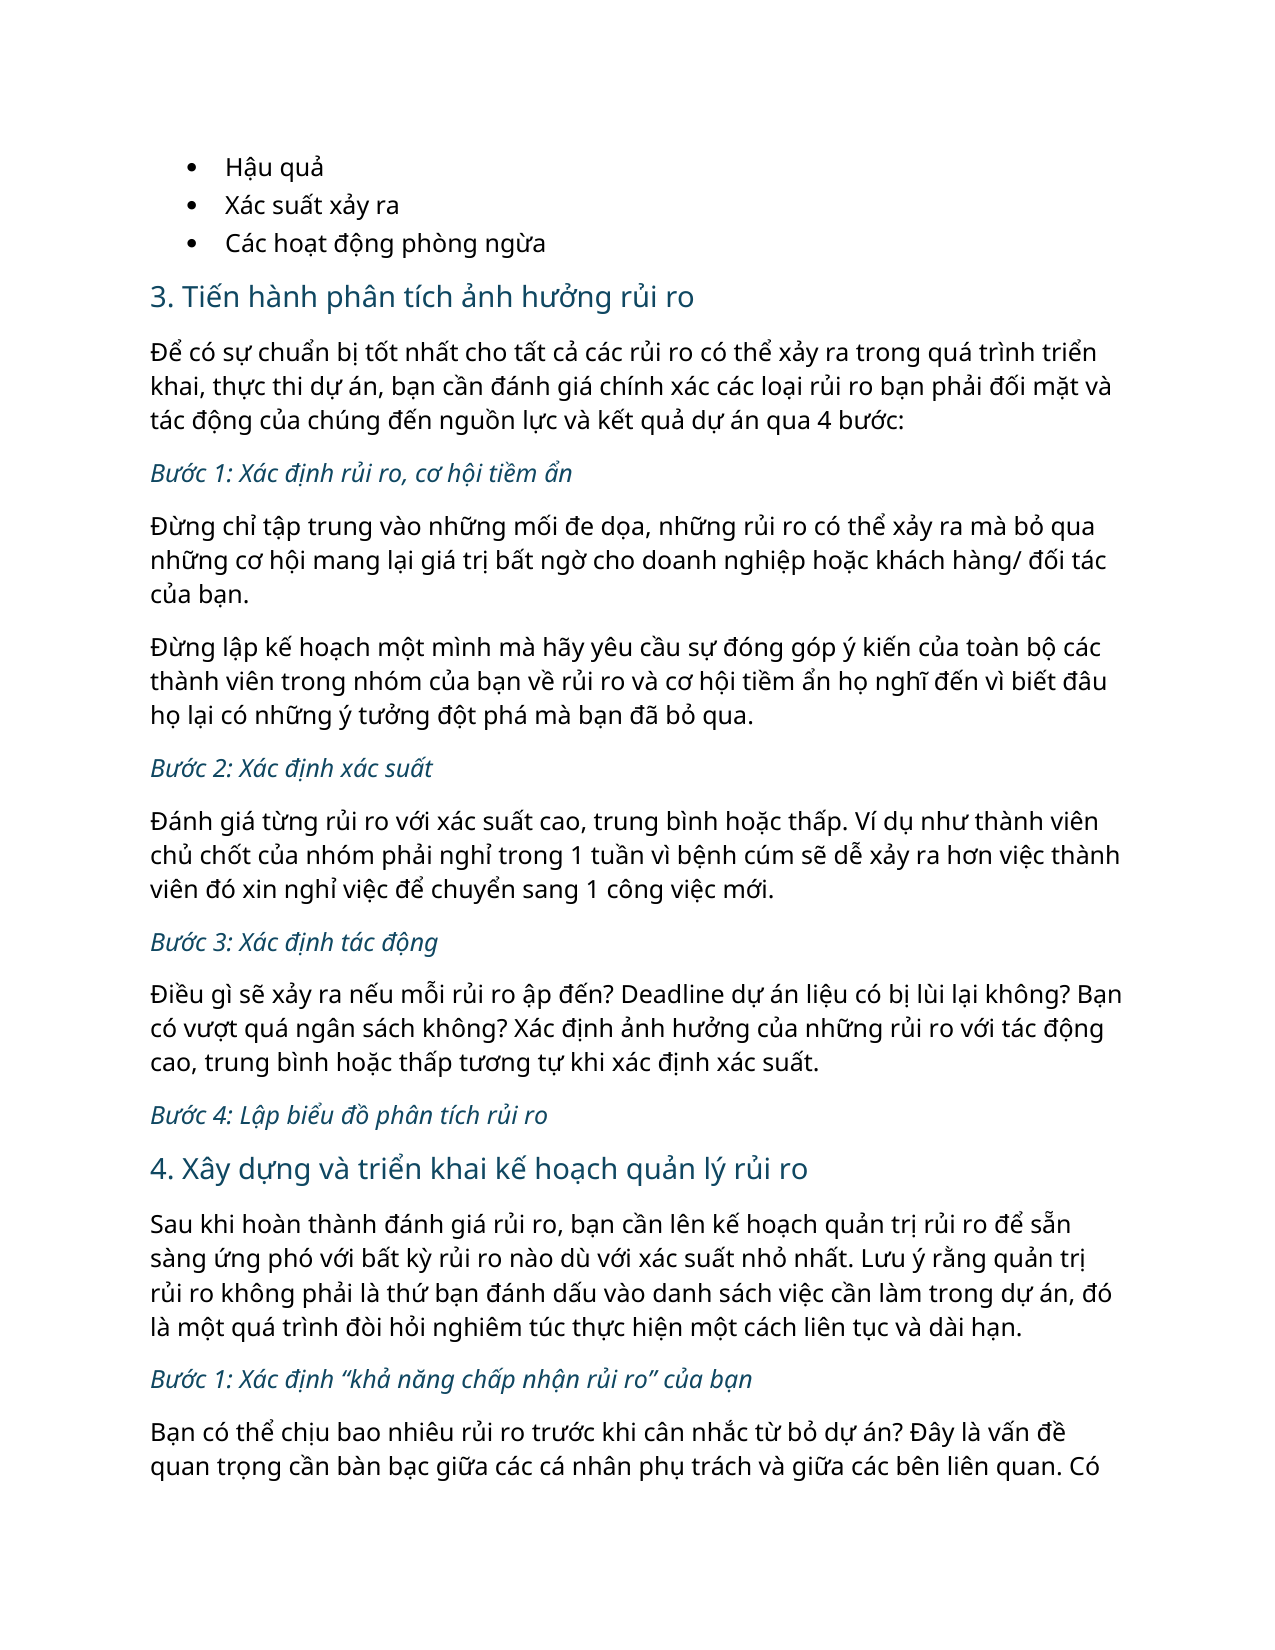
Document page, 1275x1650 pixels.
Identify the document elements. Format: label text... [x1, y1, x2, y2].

text Điều gì sẽ xảy ra nếu mỗi rủi ro ập đến? Deadline dự án liệu có bị lùi lại không? Bạn có vượt quá ngân sách không? Xác định ảnh hưởng của những rủi ro với tác động cao, trung bình hoặc thấp tương tự khi xác định xác suất. [150, 977, 1125, 1079]
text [150, 1415, 1125, 1483]
list Các hoạt động phòng ngừa [187, 226, 1125, 260]
subtitle Bước 3: Xác định tác động [150, 924, 1125, 958]
text Để có sự chuẩn bị tốt nhất cho tất cả các rủi ro có thể xảy ra trong quá trình triển khai, thực thi dự án, bạn cần đánh giá chính xác các loại rủi ro bạn phải đối mặt và tác động của chúng đến nguồn lực và kết quả dự án qua 4 bước: [150, 335, 1125, 437]
subtitle Bước 1: Xác định rủi ro, cơ hội tiềm ẩn [150, 456, 1125, 490]
subtitle 3. Tiến hành phân tích ảnh hưởng rủi ro [150, 276, 1125, 316]
text Đừng lập kế hoạch một mình mà hãy yêu cầu sự đóng góp ý kiến của toàn bộ các thành viên trong nhóm của bạn về rủi ro và cơ hội tiềm ẩn họ nghĩ đến vì biết đâu họ lại có những ý tưởng đột phá mà bạn đã bỏ qua. [150, 629, 1125, 732]
subtitle 4. Xây dựng và triển khai kế hoạch quản lý rủi ro [150, 1149, 1125, 1188]
subtitle Bước 4: Lập biểu đồ phân tích rủi ro [150, 1098, 1125, 1132]
subtitle Bước 2: Xác định xác suất [150, 750, 1125, 784]
text Sau khi hoàn thành đánh giá rủi ro, bạn cần lên kế hoạch quản trị rủi ro để sẵn sàng ứng phó với bất kỳ rủi ro nào dù với xác suất nhỏ nhất. Lưu ý rằng quản trị rủi ro không phải là thứ bạn đánh dấu vào danh sách việc cần làm trong dự án, đó là một quá trình đòi hỏi nghiêm túc thực hiện một cách liên tục và dài hạn. [150, 1207, 1125, 1343]
list Hậu quả [187, 150, 1125, 184]
text Đánh giá từng rủi ro với xác suất cao, trung bình hoặc thấp. Ví dụ như thành viên chủ chốt của nhóm phải nghỉ trong 1 tuần vì bệnh cúm sẽ dễ xảy ra hơn việc thành viên đó xin nghỉ việc để chuyển sang 1 công việc mới. [150, 803, 1125, 905]
list Xác suất xảy ra [187, 188, 1125, 222]
subtitle Bước 1: Xác định “khả năng chấp nhận rủi ro” của bạn [150, 1362, 1125, 1396]
text Đừng chỉ tập trung vào những mối đe dọa, những rủi ro có thể xảy ra mà bỏ qua những cơ hội mang lại giá trị bất ngờ cho doanh nghiệp hoặc khách hàng/ đối tác của bạn. [150, 508, 1125, 611]
